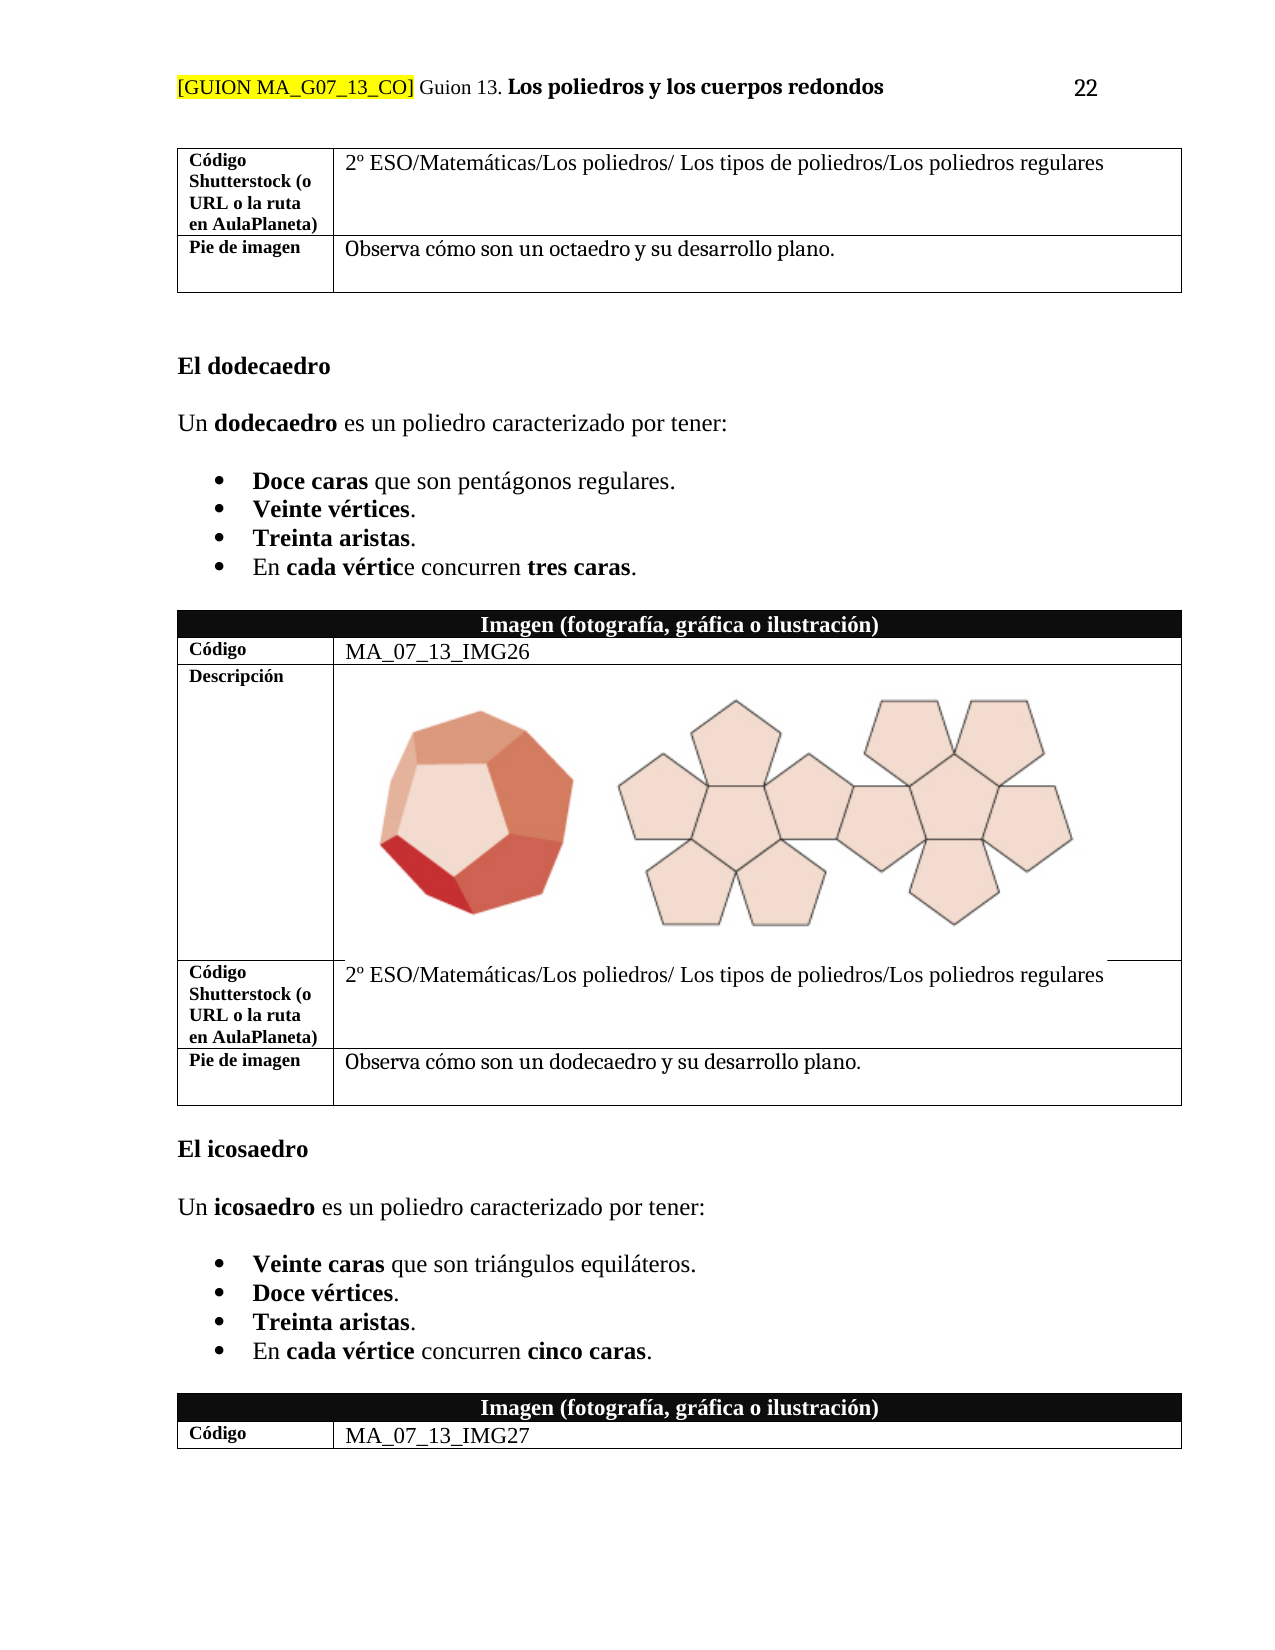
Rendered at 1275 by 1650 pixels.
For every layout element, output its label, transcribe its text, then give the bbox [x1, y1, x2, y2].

list Doce caras que son pentágonos regulares. [215, 466, 1098, 494]
list En cada vértice concurren cinco caras. [215, 1336, 1098, 1364]
table_cell Código [178, 638, 333, 664]
table_cell [334, 665, 345, 960]
table_cell 2º ESO/Matemáticas/Los poliedros/ Los tipos de poliedros/Los poliedros regulares [334, 149, 1181, 235]
table_cell Observa cómo son un dodecaedro y su desarrollo plano. [334, 1049, 1181, 1105]
table_header Imagen (fotografía, gráfica o ilustración) [178, 1394, 1181, 1421]
table_cell Pie de imagen [178, 236, 333, 292]
table_cell Código [178, 1422, 333, 1448]
list Treinta aristas. [215, 523, 1098, 552]
table_cell Código Shutterstock (o URL o la ruta en AulaPlaneta) [178, 149, 333, 235]
list En cada vértice concurren tres caras. [215, 552, 1098, 581]
text Un icosaedro es un poliedro caracterizado por tener: [177, 1192, 1098, 1221]
list Treinta aristas. [215, 1307, 1098, 1336]
text El dodecaedro [177, 351, 1098, 379]
list Doce vértices. [215, 1278, 1098, 1307]
table_cell Código Shutterstock (o URL o la ruta en AulaPlaneta) [178, 961, 333, 1047]
table_cell Descripción [178, 665, 333, 960]
list Veinte caras que son triángulos equiláteros. [215, 1249, 1098, 1278]
picture [345, 665, 1108, 961]
table_cell Observa cómo son un octaedro y su desarrollo plano. [334, 236, 1181, 292]
table_cell [1108, 665, 1181, 960]
table_cell MA_07_13_IMG26 [334, 638, 1181, 664]
list Veinte vértices. [215, 494, 1098, 523]
table_cell MA_07_13_IMG27 [334, 1422, 1181, 1448]
table_header Imagen (fotografía, gráfica o ilustración) [178, 611, 1181, 637]
table_cell 2º ESO/Matemáticas/Los poliedros/ Los tipos de poliedros/Los poliedros regulares [334, 961, 1181, 1047]
text Un dodecaedro es un poliedro caracterizado por tener: [177, 408, 1098, 437]
table_cell Pie de imagen [178, 1049, 333, 1105]
text El icosaedro [177, 1134, 1098, 1163]
